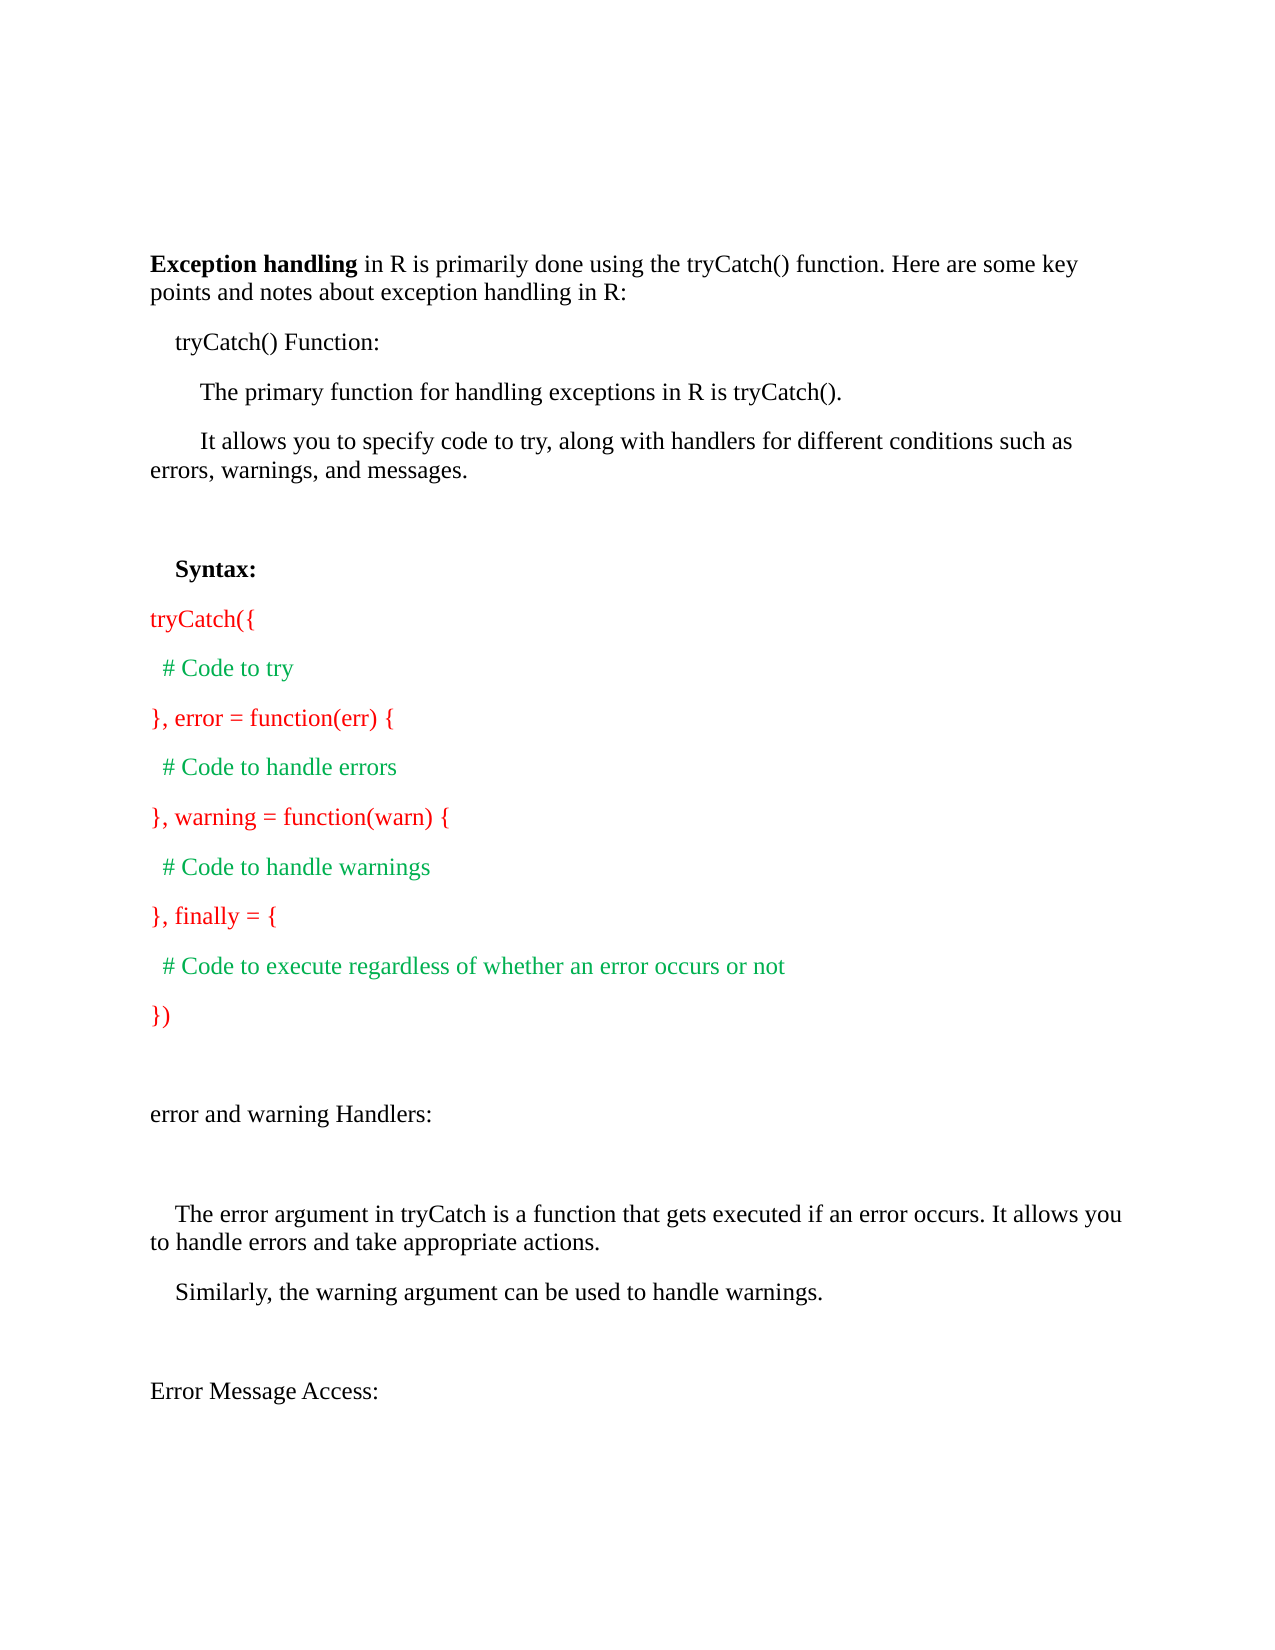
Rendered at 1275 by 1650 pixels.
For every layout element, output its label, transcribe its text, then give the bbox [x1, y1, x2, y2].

text The error argument in tryCatch is a function that gets executed if an error occurs. It allows you to handle errors and take appropriate actions. [150, 1199, 1125, 1257]
text It allows you to specify code to try, along with handlers for different conditions such as errors, warnings, and messages. [150, 427, 1125, 484]
text # Code to execute regardless of whether an error occurs or not [150, 951, 1125, 980]
text }, error = function(err) { [150, 703, 1125, 732]
text }, warning = function(warn) { [150, 802, 1125, 831]
text Exception handling in R is primarily done using the tryCatch() function. Here are some key points and notes about exception handling in R: [150, 249, 1125, 307]
text tryCatch() Function: [150, 327, 1125, 356]
text error and warning Handlers: [150, 1100, 1125, 1129]
text The primary function for handling exceptions in R is tryCatch(). [150, 377, 1125, 406]
text Similarly, the warning argument can be used to handle warnings. [150, 1277, 1125, 1306]
text # Code to try [150, 654, 1125, 682]
text Syntax: [150, 554, 1125, 583]
text }) [150, 1001, 1125, 1029]
text tryCatch({ [150, 604, 1125, 633]
text # Code to handle warnings [150, 852, 1125, 881]
text Error Message Access: [150, 1377, 1125, 1405]
text # Code to handle errors [150, 753, 1125, 782]
text }, finally = { [150, 902, 1125, 930]
